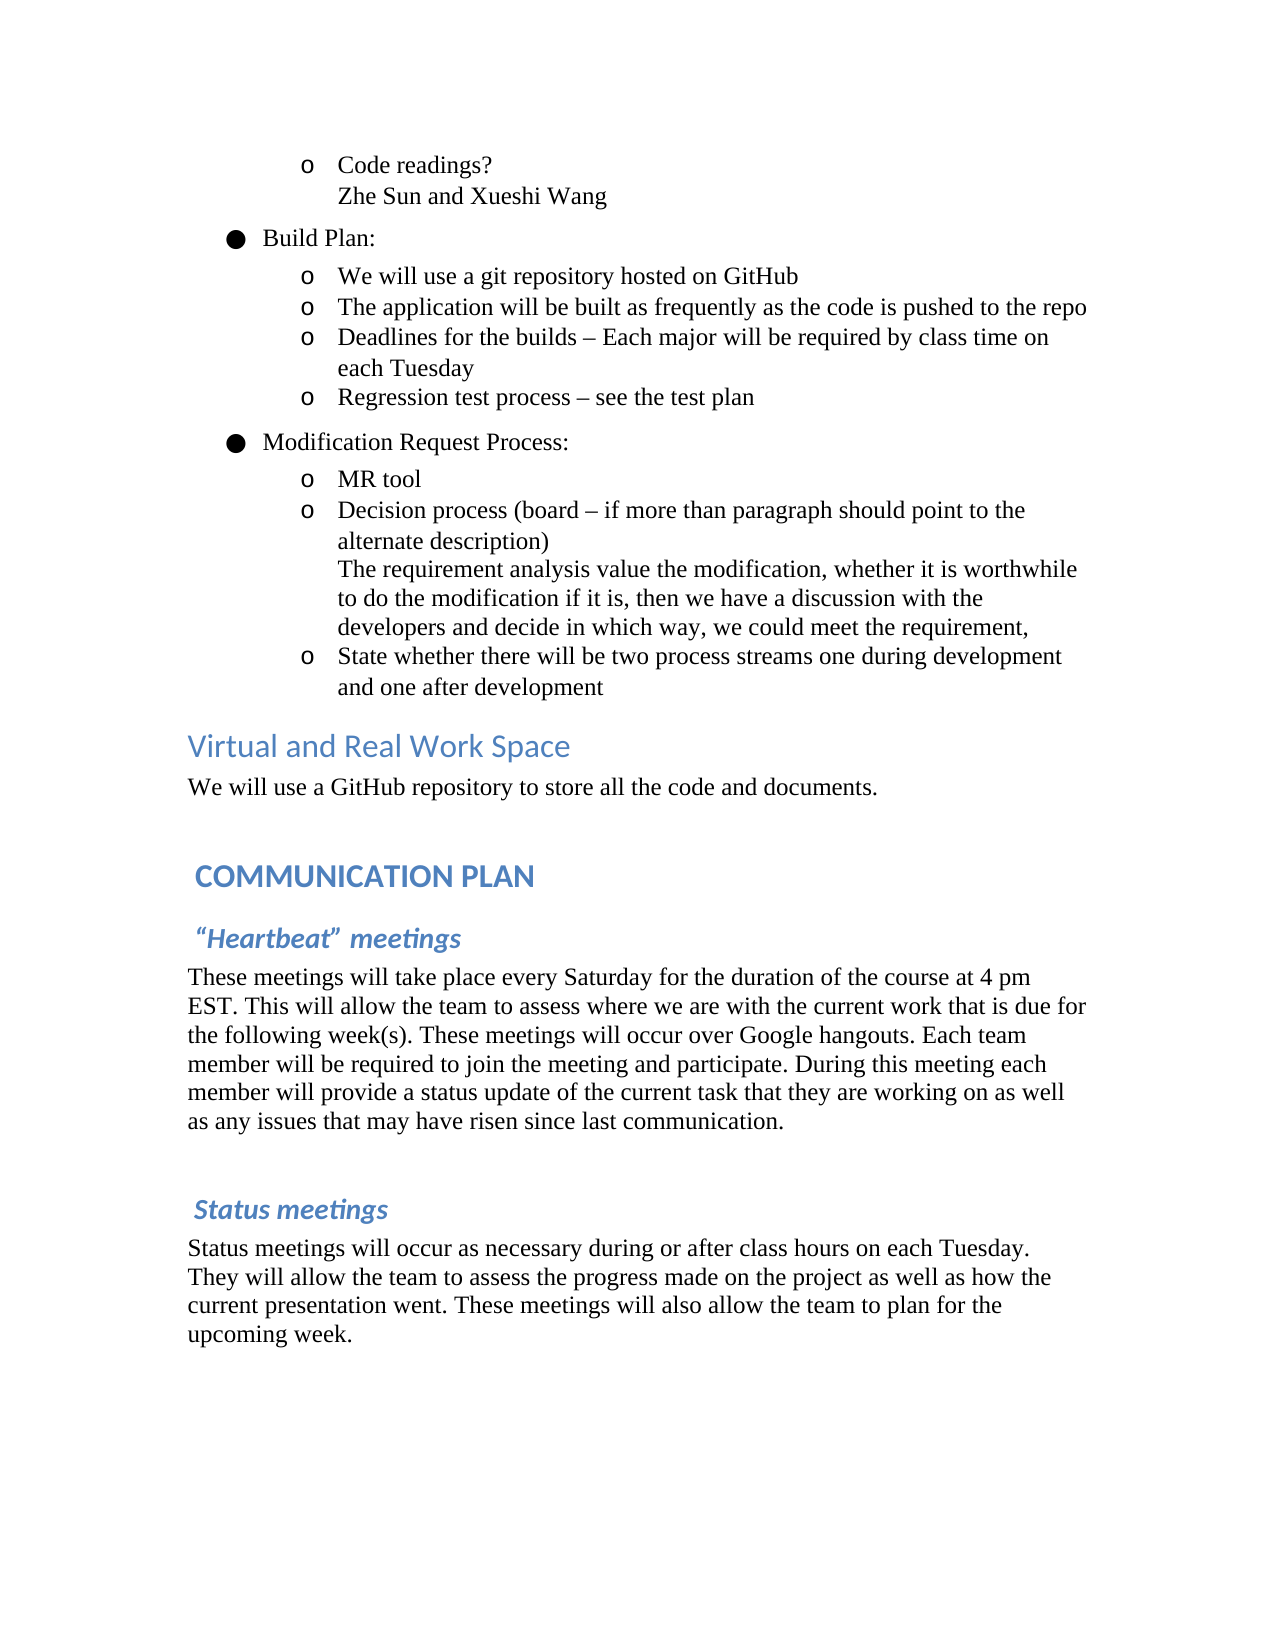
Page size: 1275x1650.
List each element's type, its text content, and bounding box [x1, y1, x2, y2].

text These meetings will take place every Saturday for the duration of the course at 4 pm EST. This will allow the team to assess where we are with the current work that is due for the following week(s). These meetings will occur over Google hangouts. Each team member will be required to join the meeting and participate. During this meeting each member will provide a status update of the current task that they are working on as well as any issues that may have risen since last communication. [187, 962, 1087, 1135]
text “Heartbeat” meetings [187, 921, 1087, 956]
list The application will be built as frequently as the code is pushed to the repo [300, 292, 1087, 322]
text Virtual and Real Work Space [187, 725, 1087, 766]
text COMMUNICATION PLAN [187, 855, 1087, 896]
text Status meetings [187, 1191, 1087, 1227]
list Build Plan: [225, 209, 1087, 261]
text The requirement analysis value the modification, whether it is worthwhile to do the modification if it is, then we have a discussion with the developers and decide in which way, we could meet the requirement, [337, 554, 1087, 641]
list Deadlines for the builds – Each major will be required by class time on each Tuesday [300, 322, 1087, 382]
list Decision process (board – if more than paragraph should point to the alternate description) [300, 495, 1087, 554]
list We will use a git repository hosted on GitHub [300, 261, 1087, 292]
text We will use a GitHub repository to store all the code and documents. [187, 772, 1087, 801]
list Regression test process – see the test plan [300, 382, 1087, 413]
list State whether there will be two process streams one during development and one after development [300, 641, 1087, 700]
list MR tool [300, 464, 1087, 495]
list Modification Request Process: [225, 413, 1087, 464]
text Status meetings will occur as necessary during or after class hours on each Tuesday. They will allow the team to assess the progress made on the project as well as how the current presentation went. These meetings will also allow the team to plan for the upcoming week. [187, 1233, 1087, 1348]
list Code readings? [300, 150, 1087, 181]
text Zhe Sun and Xueshi Wang [337, 181, 1087, 209]
